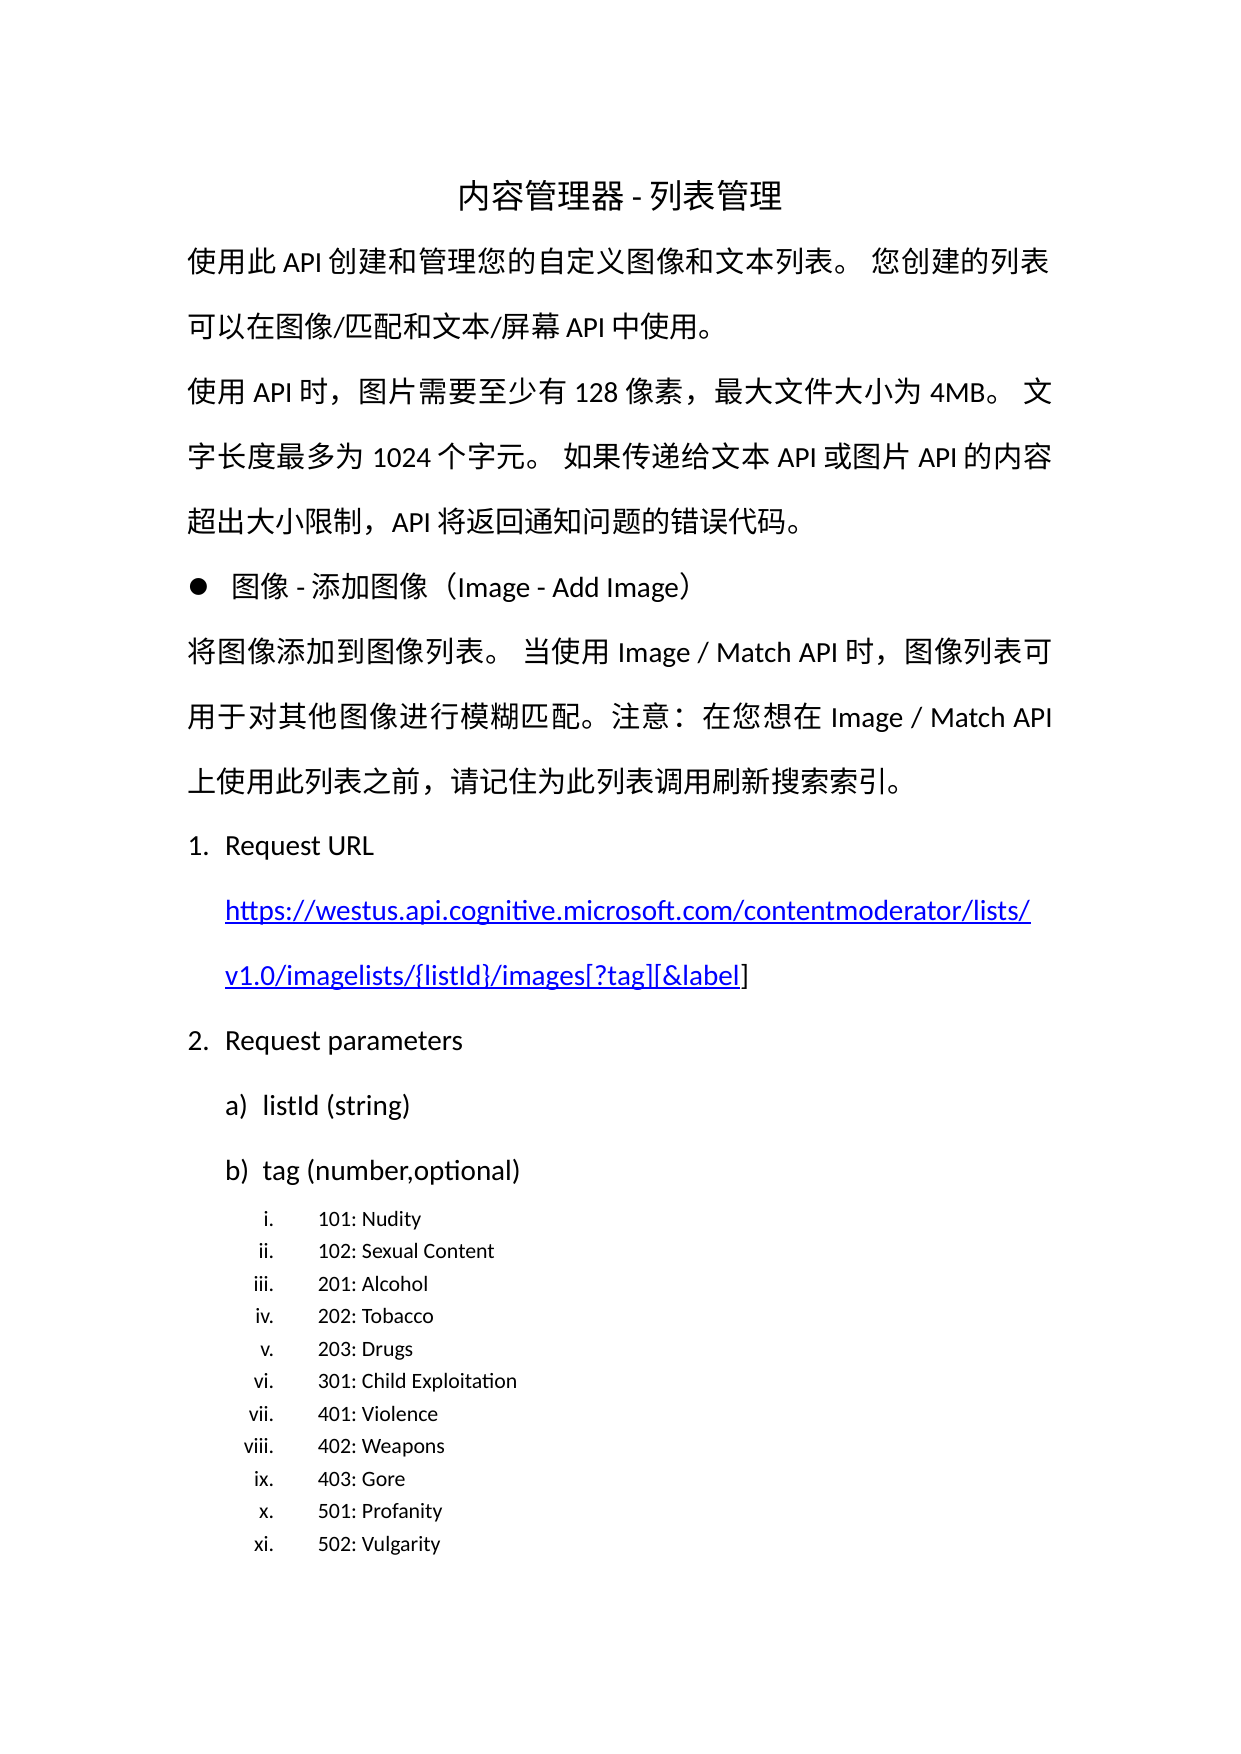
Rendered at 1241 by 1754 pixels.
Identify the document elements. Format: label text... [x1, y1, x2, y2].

list Request parameters [187, 1007, 1053, 1072]
text 使用此API创建和管理您的自定义图像和文本列表。 您创建的列表可以在图像/匹配和文本/屏幕API中使用。 [187, 227, 1053, 357]
list 403: Gore [274, 1462, 1053, 1494]
text 使用API时，图片需要至少有128像素，最大文件大小为4MB。 文字长度最多为1024个字元。 如果传递给文本API或图片API的内容超出大小限制，API将返回通知问题的错误代码。 [187, 357, 1053, 552]
list listId (string) [225, 1072, 1053, 1137]
list 图像 - 添加图像（Image - Add Image） [187, 552, 1053, 617]
list 203: Drugs [274, 1332, 1053, 1364]
list Request URL [187, 812, 1053, 877]
list 201: Alcohol [274, 1267, 1053, 1299]
list 501: Profanity [274, 1494, 1053, 1527]
text 内容管理器 - 列表管理 [187, 162, 1053, 227]
list tag (number,optional) [225, 1137, 1053, 1202]
list 301: Child Exploitation [274, 1364, 1053, 1397]
list 402: Weapons [274, 1429, 1053, 1462]
list 101: Nudity [274, 1202, 1053, 1234]
list 102: Sexual Content [274, 1234, 1053, 1267]
text 将图像添加到图像列表。 当使用Image / Match API时，图像列表可用于对其他图像进行模糊匹配。注意：在您想在Image / Match API上使用此列表之前，请记住为此列表调用刷新搜索索引。 [187, 617, 1053, 812]
list 401: Violence [274, 1397, 1053, 1429]
list 202: Tobacco [274, 1299, 1053, 1332]
list 502: Vulgarity [274, 1527, 1053, 1559]
list https://westus.api.cognitive.microsoft.com/contentmoderator/lists/v1.0/imagelists/{listId}/images[?tag][&label] [225, 877, 1053, 1007]
